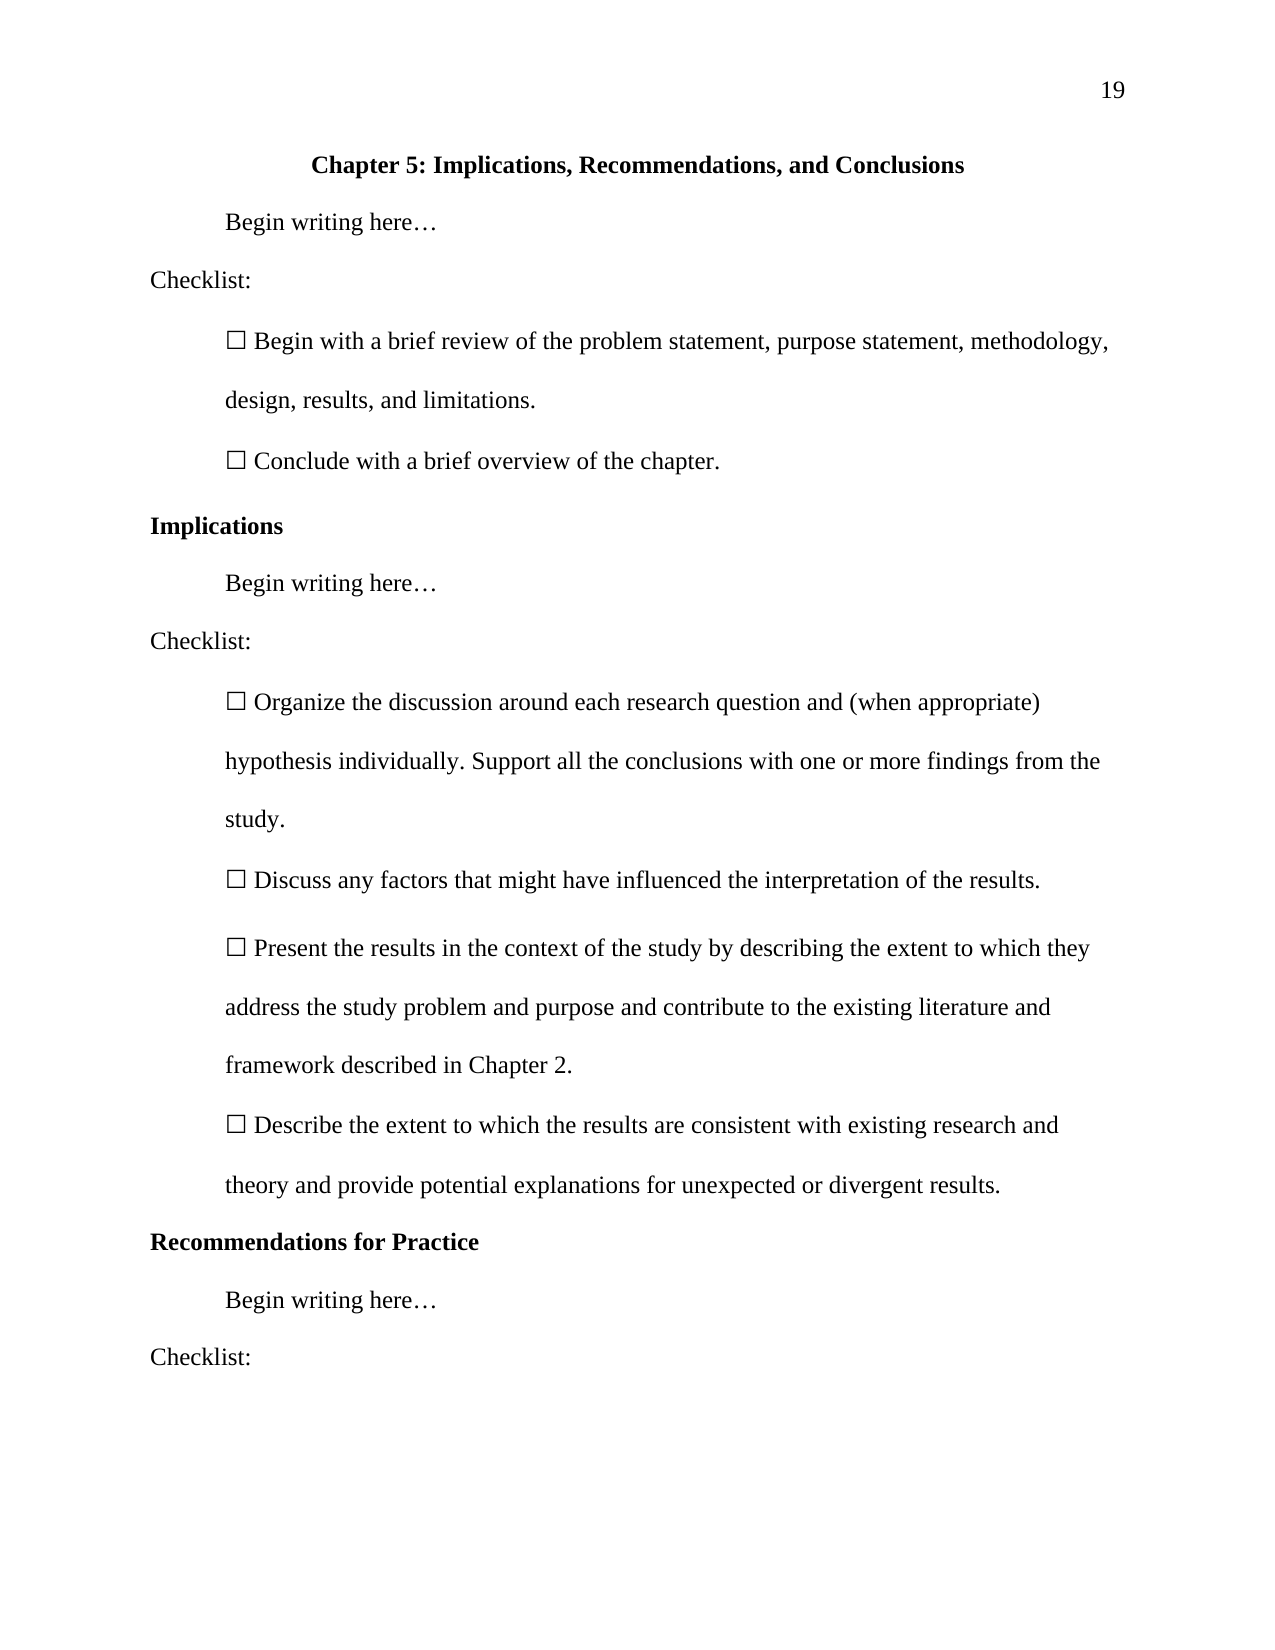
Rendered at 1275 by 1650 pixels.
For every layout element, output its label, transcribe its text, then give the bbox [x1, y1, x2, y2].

text Begin writing here… [150, 1285, 1125, 1314]
subtitle Chapter 5: Implications, Recommendations, and Conclusions [150, 150, 1125, 179]
text Conclude with a brief overview of the chapter. [225, 443, 1125, 477]
text Checklist: [150, 626, 1125, 655]
text Checklist: [150, 1342, 1125, 1371]
subtitle Implications [150, 511, 1125, 540]
text Describe the extent to which the results are consistent with existing research and theory and provide potential explanations for unexpected or divergent results. [225, 1107, 1125, 1199]
text Begin writing here… [150, 568, 1125, 597]
text Checklist: [150, 265, 1125, 294]
text Discuss any factors that might have influenced the interpretation of the results. [225, 861, 1125, 895]
subtitle Recommendations for Practice [150, 1227, 1125, 1256]
text Present the results in the context of the study by describing the extent to which they address the study problem and purpose and contribute to the existing literature and framework described in Chapter 2. [225, 929, 1125, 1078]
text Organize the discussion around each research question and (when appropriate) hypothesis individually. Support all the conclusions with one or more findings from the study. [225, 683, 1125, 832]
text Begin writing here… [150, 207, 1125, 236]
text Begin with a brief review of the problem statement, purpose statement, methodology, design, results, and limitations. [225, 322, 1125, 414]
